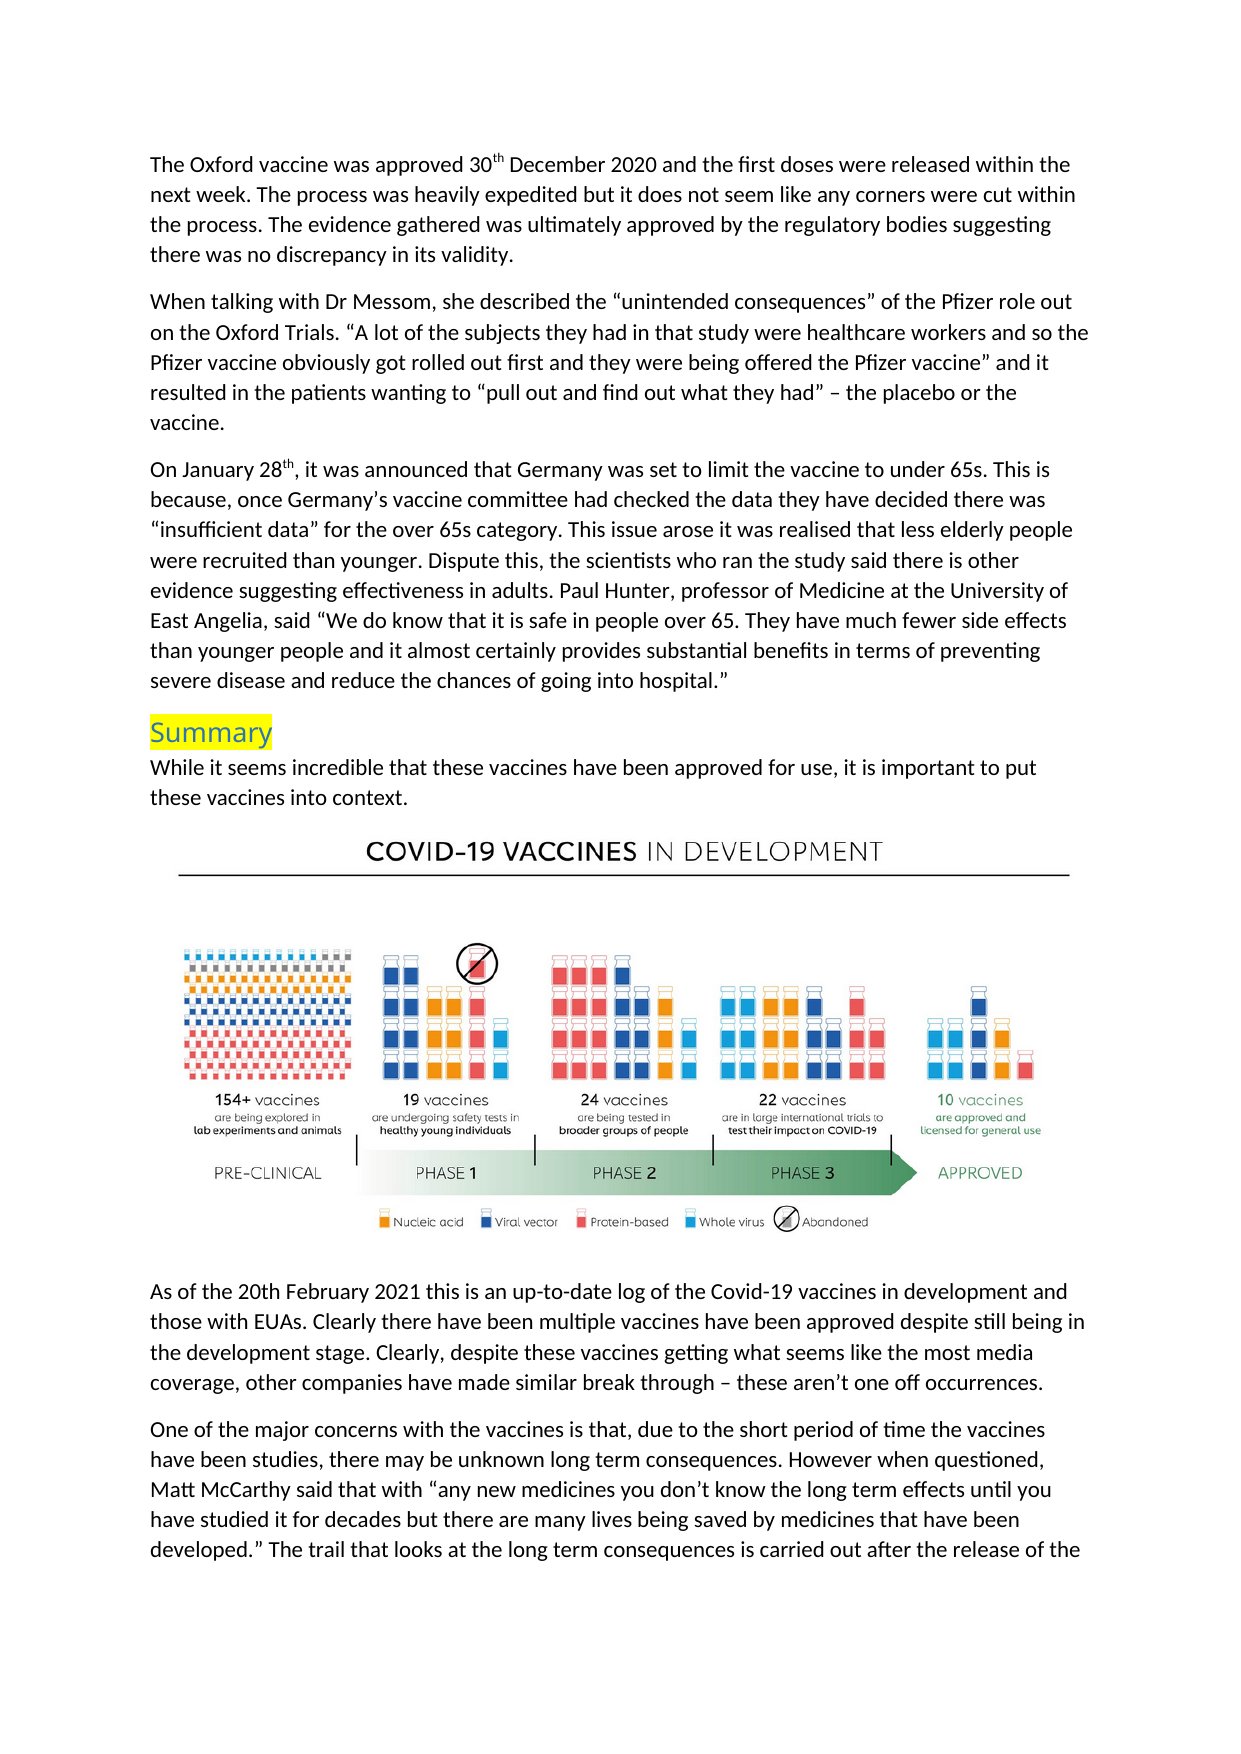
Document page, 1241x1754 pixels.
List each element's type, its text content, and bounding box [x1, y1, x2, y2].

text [150, 1415, 1090, 1563]
text When talking with Dr Messom, she described the “unintended consequences” of the Pfizer role out on the Oxford Trials. “A lot of the subjects they had in that study were healthcare workers and so the Pfizer vaccine obviously got rolled out first and they were being offered the Pfizer vaccine” and it resulted in the patients wanting to “pull out and find out what they had” – the placebo or the vaccine. [150, 287, 1090, 436]
text As of the 20th February 2021 this is an up-to-date log of the Covid-19 vaccines in development and those with EUAs. Clearly there have been multiple vaccines have been approved despite still being in the development stage. Clearly, despite these vaccines getting what seems like the most media coverage, other companies have made similar break through – these aren’t one off occurrences. [150, 1277, 1090, 1396]
text On January 28th, it was announced that Germany was set to limit the vaccine to under 65s. This is because, once Germany’s vaccine committee had checked the data they have decided there was “insufficient data” for the over 65s category. This issue arose it was realised that less elderly people were recruited than younger. Dispute this, the scientists who ran the study said there is other evidence suggesting effectiveness in adults. Paul Hunter, professor of Medicine at the University of East Angelia, said “We do know that it is safe in people over 65. They have much fewer side effects than younger people and it almost certainly provides substantial benefits in terms of preventing severe disease and reduce the chances of going into hospital.” [150, 455, 1090, 695]
text While it seems incredible that these vaccines have been approved for use, it is important to put these vaccines into context. [150, 753, 1090, 812]
subtitle Summary [150, 713, 1090, 750]
text The Oxford vaccine was approved 30th December 2020 and the first doses were released within the next week. The process was heavily expedited but it does not seem like any corners were cut within the process. The evidence gathered was ultimately approved by the regulatory bodies suggesting there was no discrepancy in its validity. [150, 150, 1090, 269]
picture [150, 830, 1091, 1259]
